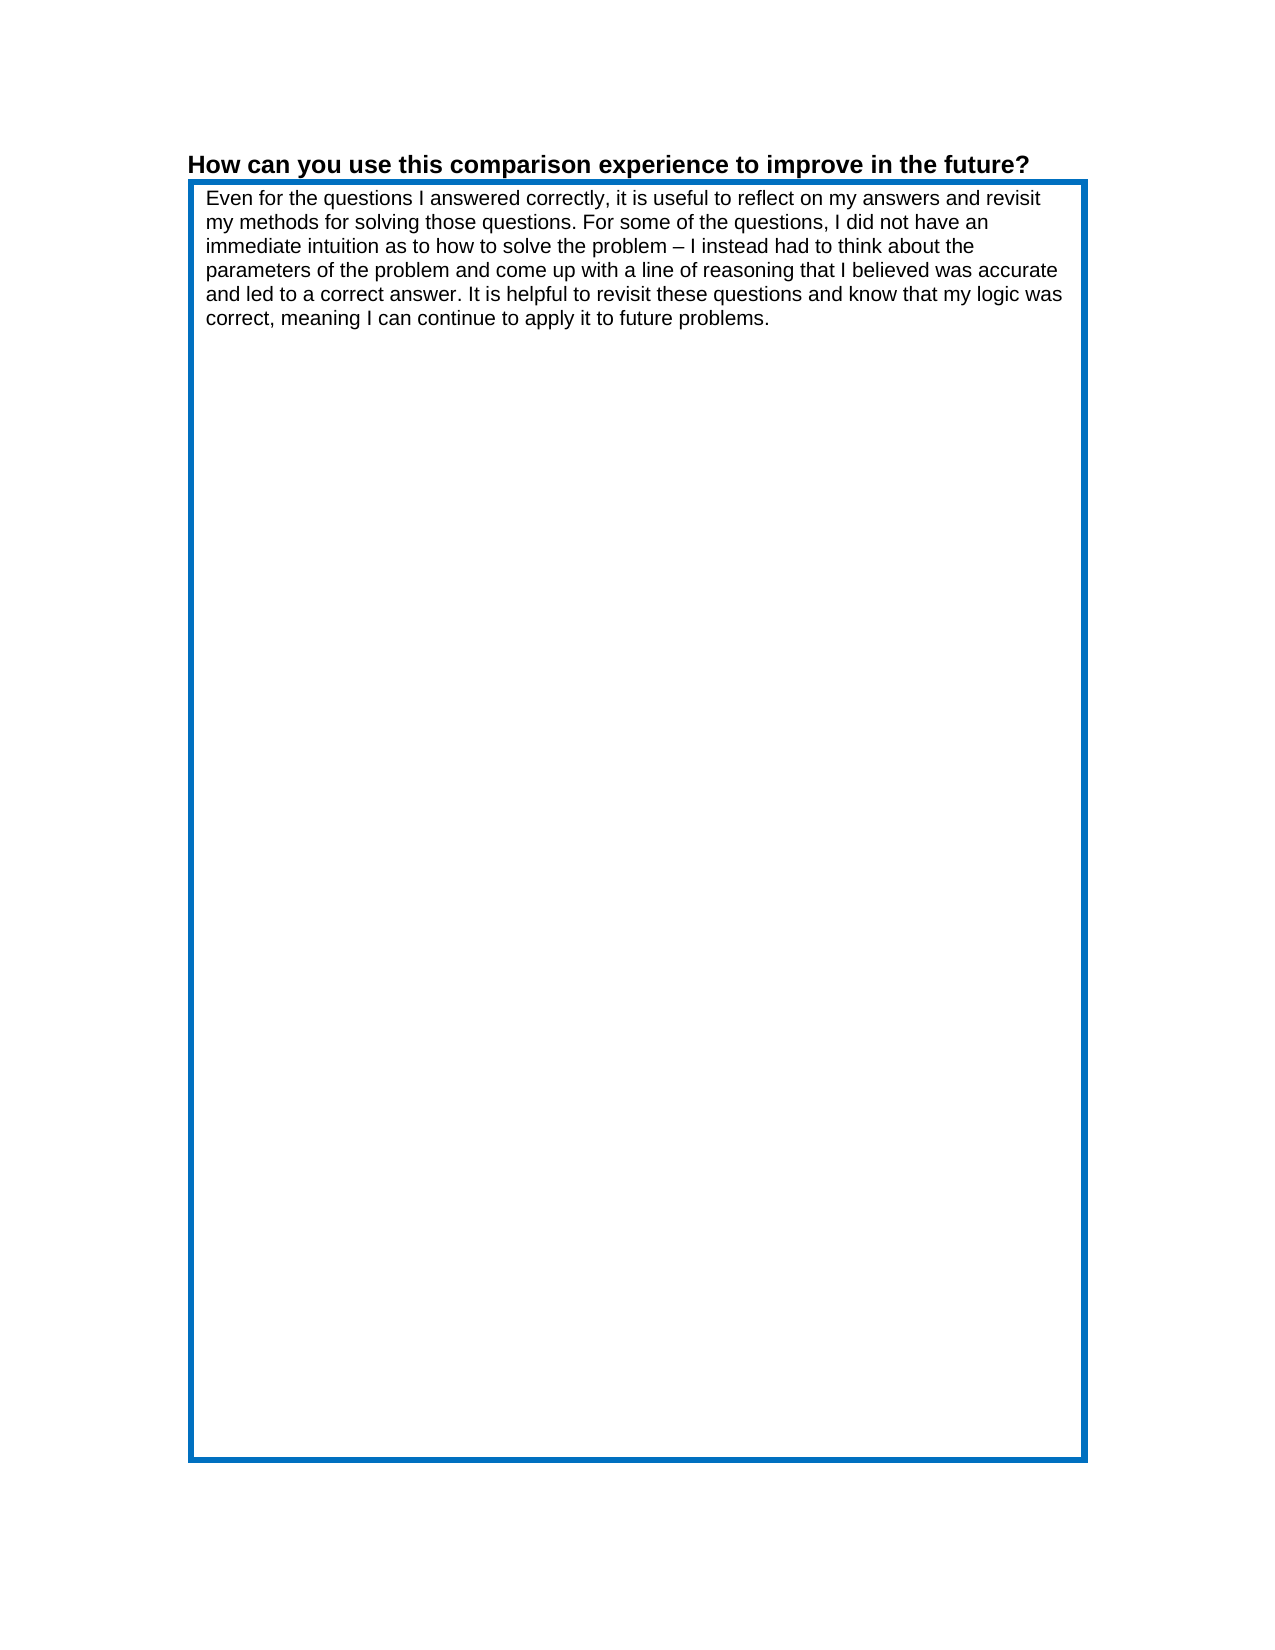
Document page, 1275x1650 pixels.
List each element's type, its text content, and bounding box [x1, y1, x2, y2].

title How can you use this comparison experience to improve in the future? [187, 150, 1087, 179]
